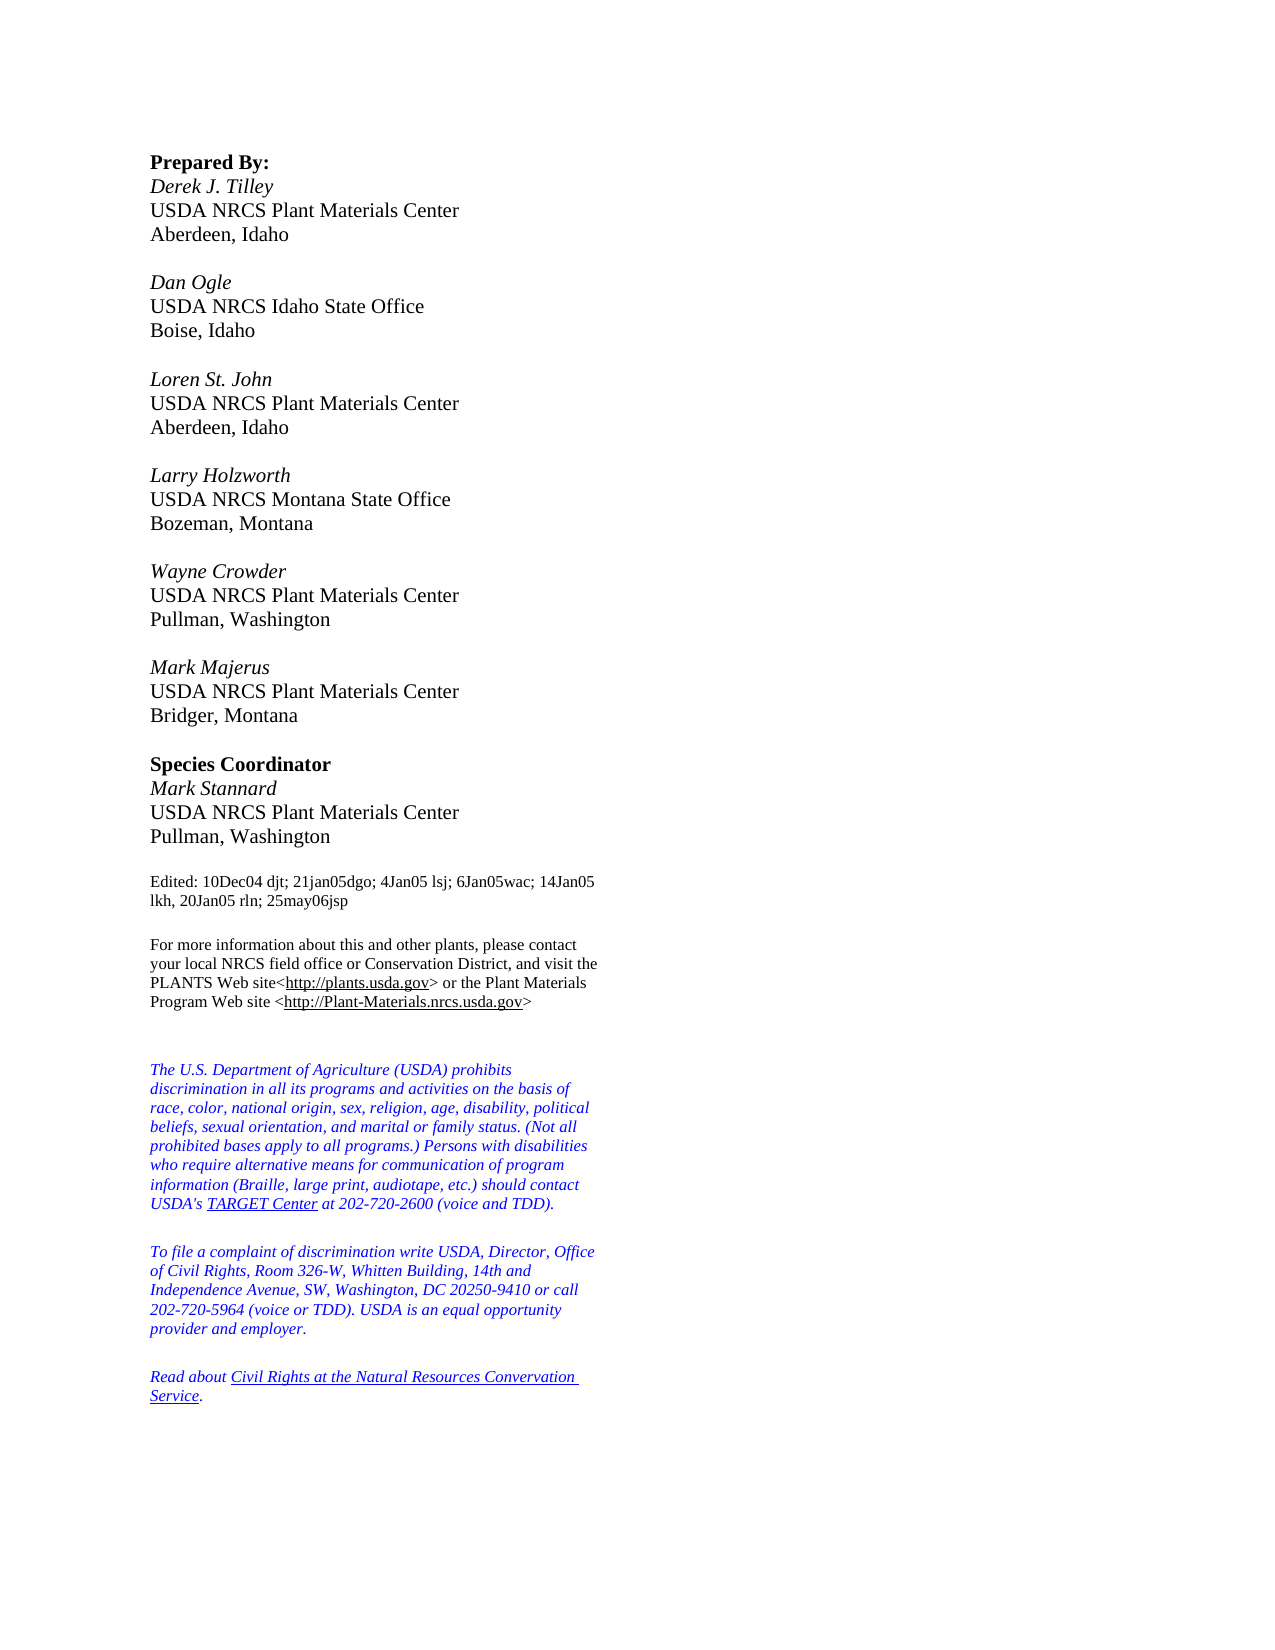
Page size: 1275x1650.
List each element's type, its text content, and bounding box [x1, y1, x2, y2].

text Office [150, 487, 600, 511]
text Read about Civil Rights at the Natural Resources Convervation Service. [150, 1367, 600, 1405]
text Species Coordinator [150, 752, 600, 776]
text Mark Majerus [150, 655, 600, 679]
text Prepared By: [150, 150, 600, 174]
text Larry Holzworth [150, 463, 600, 487]
text Wayne Crowder [150, 559, 600, 583]
text Loren St. John [150, 367, 600, 391]
text Edited: 10Dec04 djt; 21jan05dgo; 4Jan05 lsj; 6Jan05wac; 14Jan05 lkh, 20Jan05 rln; 25may06jsp [150, 872, 600, 910]
text Dan Ogle [150, 270, 600, 294]
text Office [150, 294, 600, 318]
text Derek J. Tilley [150, 174, 600, 198]
text For more information about this and other plants, please contact your local NRCS field office or Conservation District, and visit the PLANTS Web site<http://plants.usda.gov> or the Plant Materials Program Web site <http://Plant-Materials.nrcs.usda.gov> [150, 934, 600, 1011]
text To file a complaint of discrimination write USDA, Director, Office of Civil Rights, Room 326-W, Whitten Building, 14th and Independence Avenue, SW, Washington, DC 20250-9410 or call 202-720-5964 (voice or TDD). USDA is an equal opportunity provider and employer. [150, 1242, 600, 1338]
text The Department of Agriculture (USDA) prohibits discrimination in all its programs and activities on the basis of race, color, national origin, sex, religion, age, disability, political beliefs, sexual orientation, and marital or family status. (Not all prohibited bases apply to all programs.) Persons with disabilities who require alternative means for communication of program information (Braille, large print, audiotape, etc.) should contact USDA's TARGET Center at 202-720-2600 (voice and TDD). [150, 1059, 600, 1213]
text Mark Stannard [150, 776, 600, 800]
